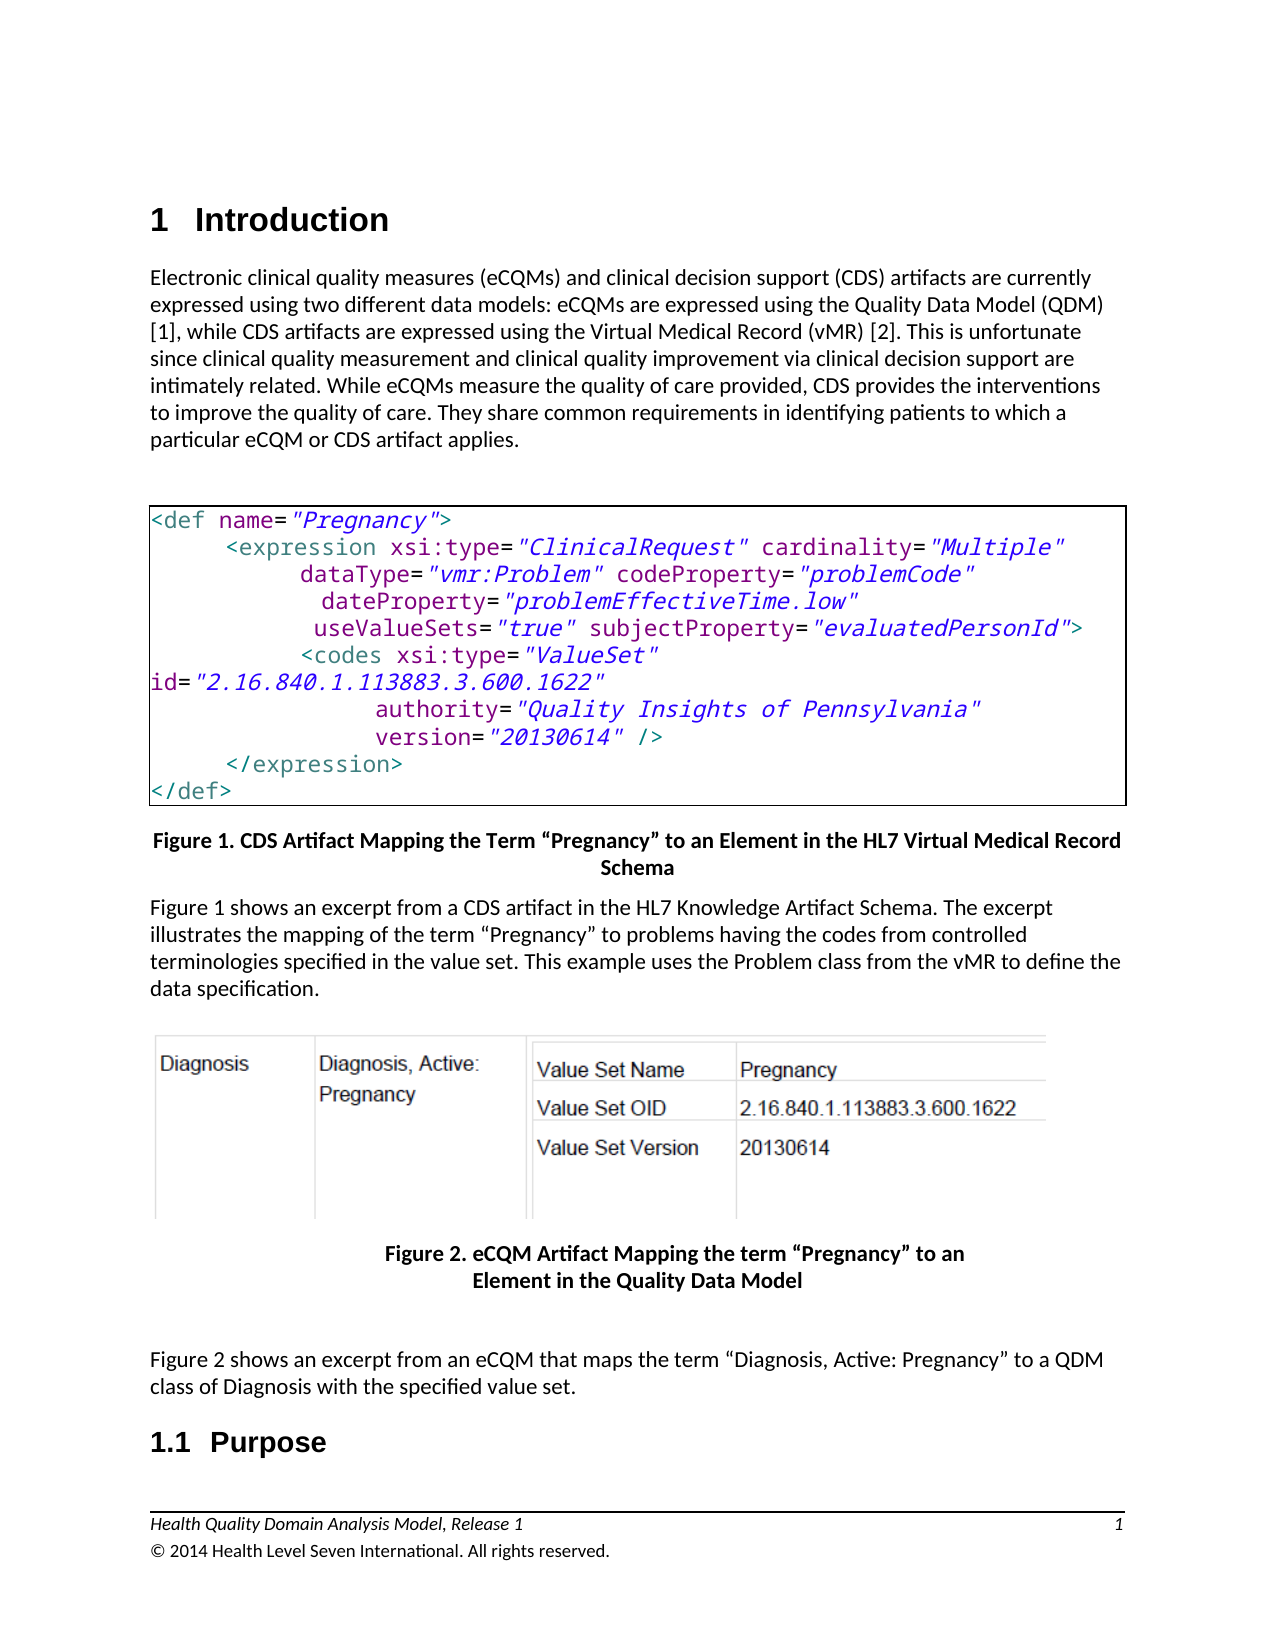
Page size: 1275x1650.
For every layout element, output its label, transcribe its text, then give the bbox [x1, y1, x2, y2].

text Figure 1 shows an excerpt from a CDS artifact in the HL7 Knowledge Artifact Schema. The excerpt illustrates the mapping of the term “Pregnancy” to problems having the codes from controlled terminologies specified in the value set. This example uses the Problem class from the vMR to define the data specification. [150, 894, 1125, 1002]
text <expression xsi:type="ClinicalRequest" cardinality="Multiple" [150, 534, 1125, 561]
picture [150, 1026, 1046, 1219]
text </expression> [150, 750, 1125, 776]
text Figure 2. eCQM Artifact Mapping the term “Pregnancy” to an Element in the Quality Data Model [300, 1219, 975, 1293]
text <codes xsi:type="ValueSet" id="2.16.840.1.113883.3.600.1622" [150, 642, 1125, 696]
text dateProperty="problemEffectiveTime.low" [150, 588, 1125, 615]
text <def name="Pregnancy"> [150, 507, 1125, 534]
text Figure 1. CDS Artifact Mapping the Term “Pregnancy” to an Element in the HL7 Virtual Medical Record Schema [150, 827, 1125, 881]
text </def> [150, 776, 1125, 805]
text version="20130614" /> [150, 723, 1125, 750]
text useValueSets="true" subjectProperty="evaluatedPersonId"> [150, 615, 1125, 642]
text Figure 2 shows an excerpt from an eCQM that maps the term “Diagnosis, Active: Pregnancy” to a QDM class of Diagnosis with the specified value set. [150, 1346, 1125, 1400]
subtitle Introduction [150, 200, 1125, 238]
subtitle Purpose [150, 1425, 1125, 1458]
text authority="Quality Insights of Pennsylvania" [150, 696, 1125, 723]
text dataType="vmr:Problem" codeProperty="problemCode" [150, 561, 1125, 588]
text Electronic clinical quality measures (eCQMs) and clinical decision support (CDS) artifacts are currently expressed using two different data models: eCQMs are expressed using the Quality Data Model (QDM) [1], while CDS artifacts are expressed using the Virtual Medical Record (vMR) [2]. This is unfortunate since clinical quality measurement and clinical quality improvement via clinical decision support are intimately related. While eCQMs measure the quality of care provided, CDS provides the interventions to improve the quality of care. They share common requirements in identifying patients to which a particular eCQM or CDS artifact applies. [150, 263, 1125, 453]
